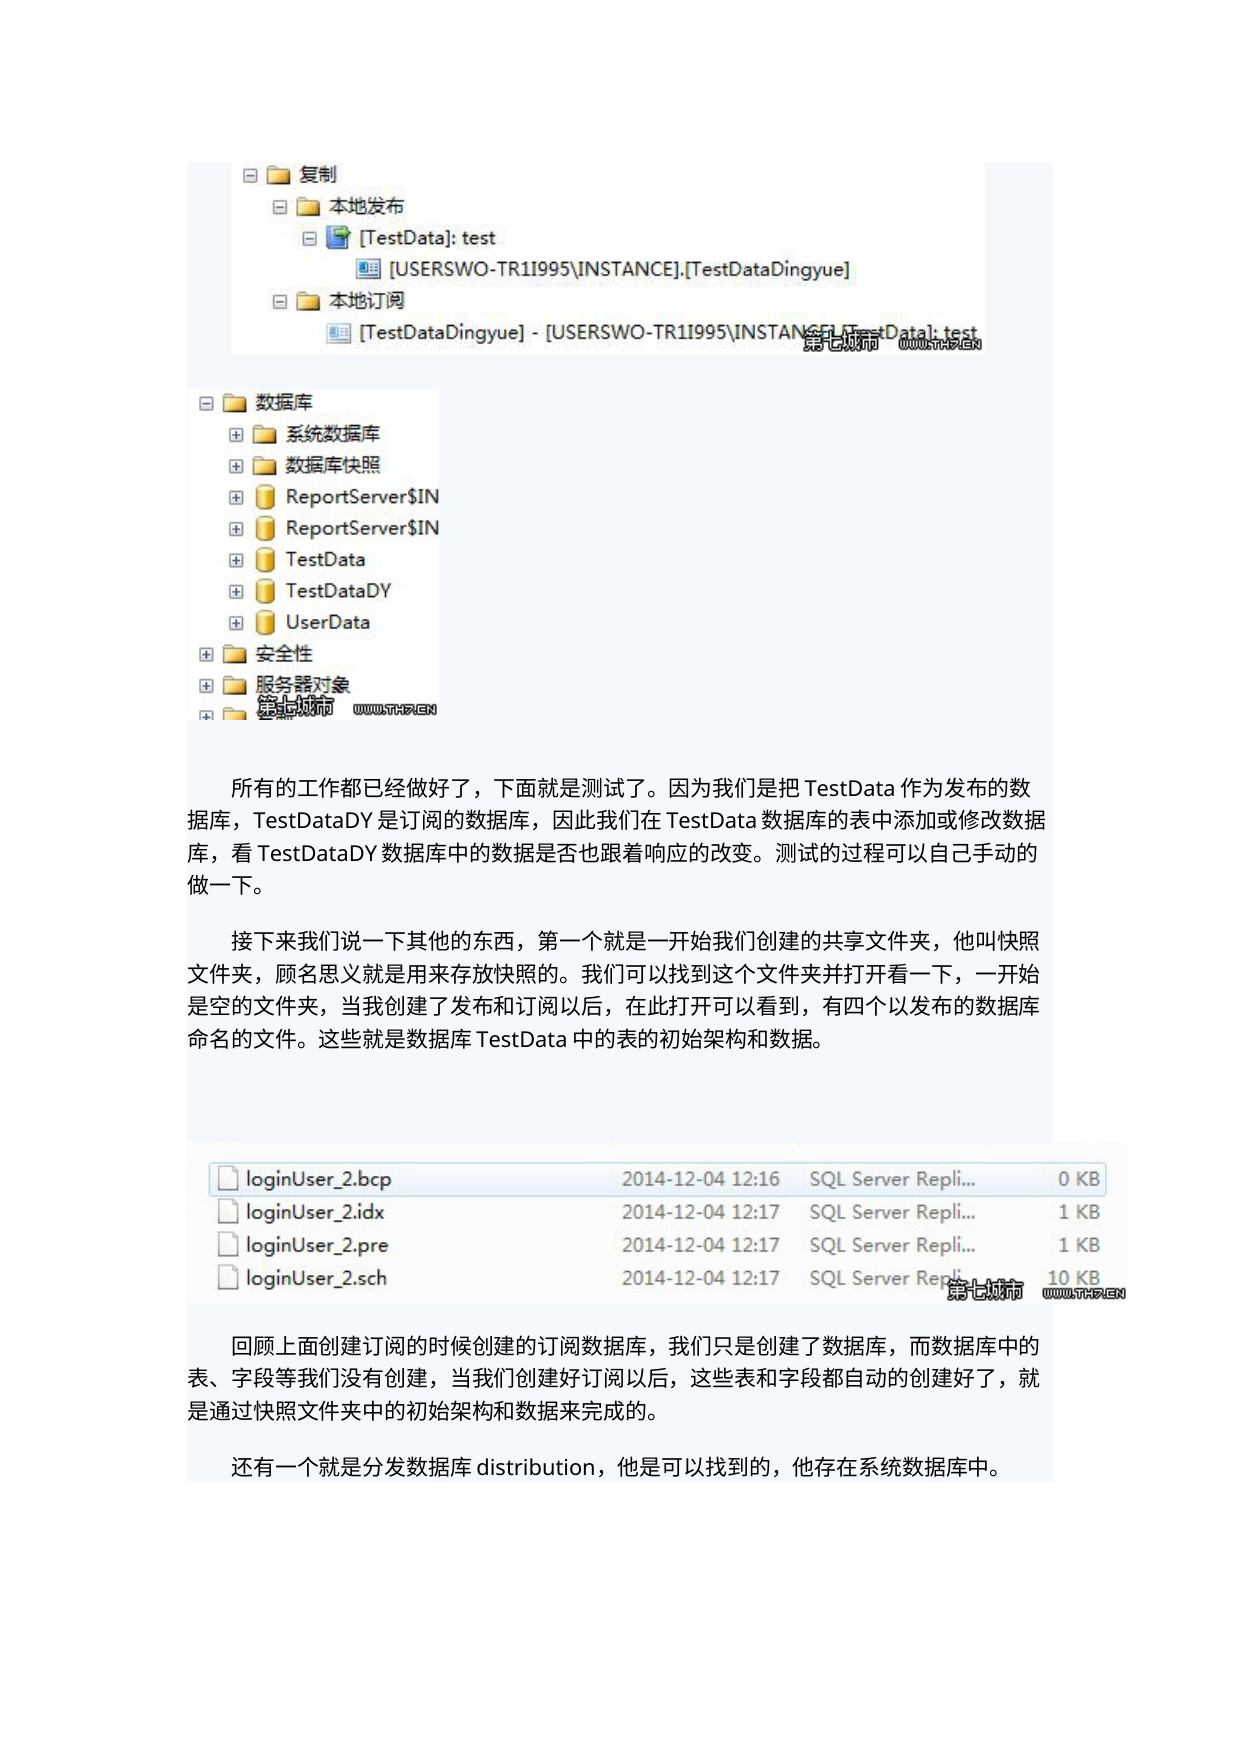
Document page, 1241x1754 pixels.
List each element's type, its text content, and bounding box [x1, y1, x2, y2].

picture [187, 389, 439, 720]
text 回顾上面创建订阅的时候创建的订阅数据库，我们只是创建了数据库，而数据库中的表、字段等我们没有创建，当我们创建好订阅以后，这些表和字段都自动的创建好了，就是通过快照文件夹中的初始架构和数据来完成的。 [187, 1328, 1053, 1426]
text 所有的工作都已经做好了，下面就是测试了。因为我们是把TestData作为发布的数据库，TestDataDY是订阅的数据库，因此我们在TestData数据库的表中添加或修改数据库，看TestDataDY数据库中的数据是否也跟着响应的改变。测试的过程可以自己手动的做一下。 [187, 770, 1053, 900]
text 还有一个就是分发数据库distribution，他是可以找到的，他存在系统数据库中。 [187, 1449, 1053, 1482]
picture [187, 1142, 1129, 1304]
picture [231, 162, 985, 355]
text 接下来我们说一下其他的东西，第一个就是一开始我们创建的共享文件夹，他叫快照文件夹，顾名思义就是用来存放快照的。我们可以找到这个文件夹并打开看一下，一开始是空的文件夹，当我创建了发布和订阅以后，在此打开可以看到，有四个以发布的数据库命名的文件。这些就是数据库TestData中的表的初始架构和数据。 [187, 924, 1053, 1054]
